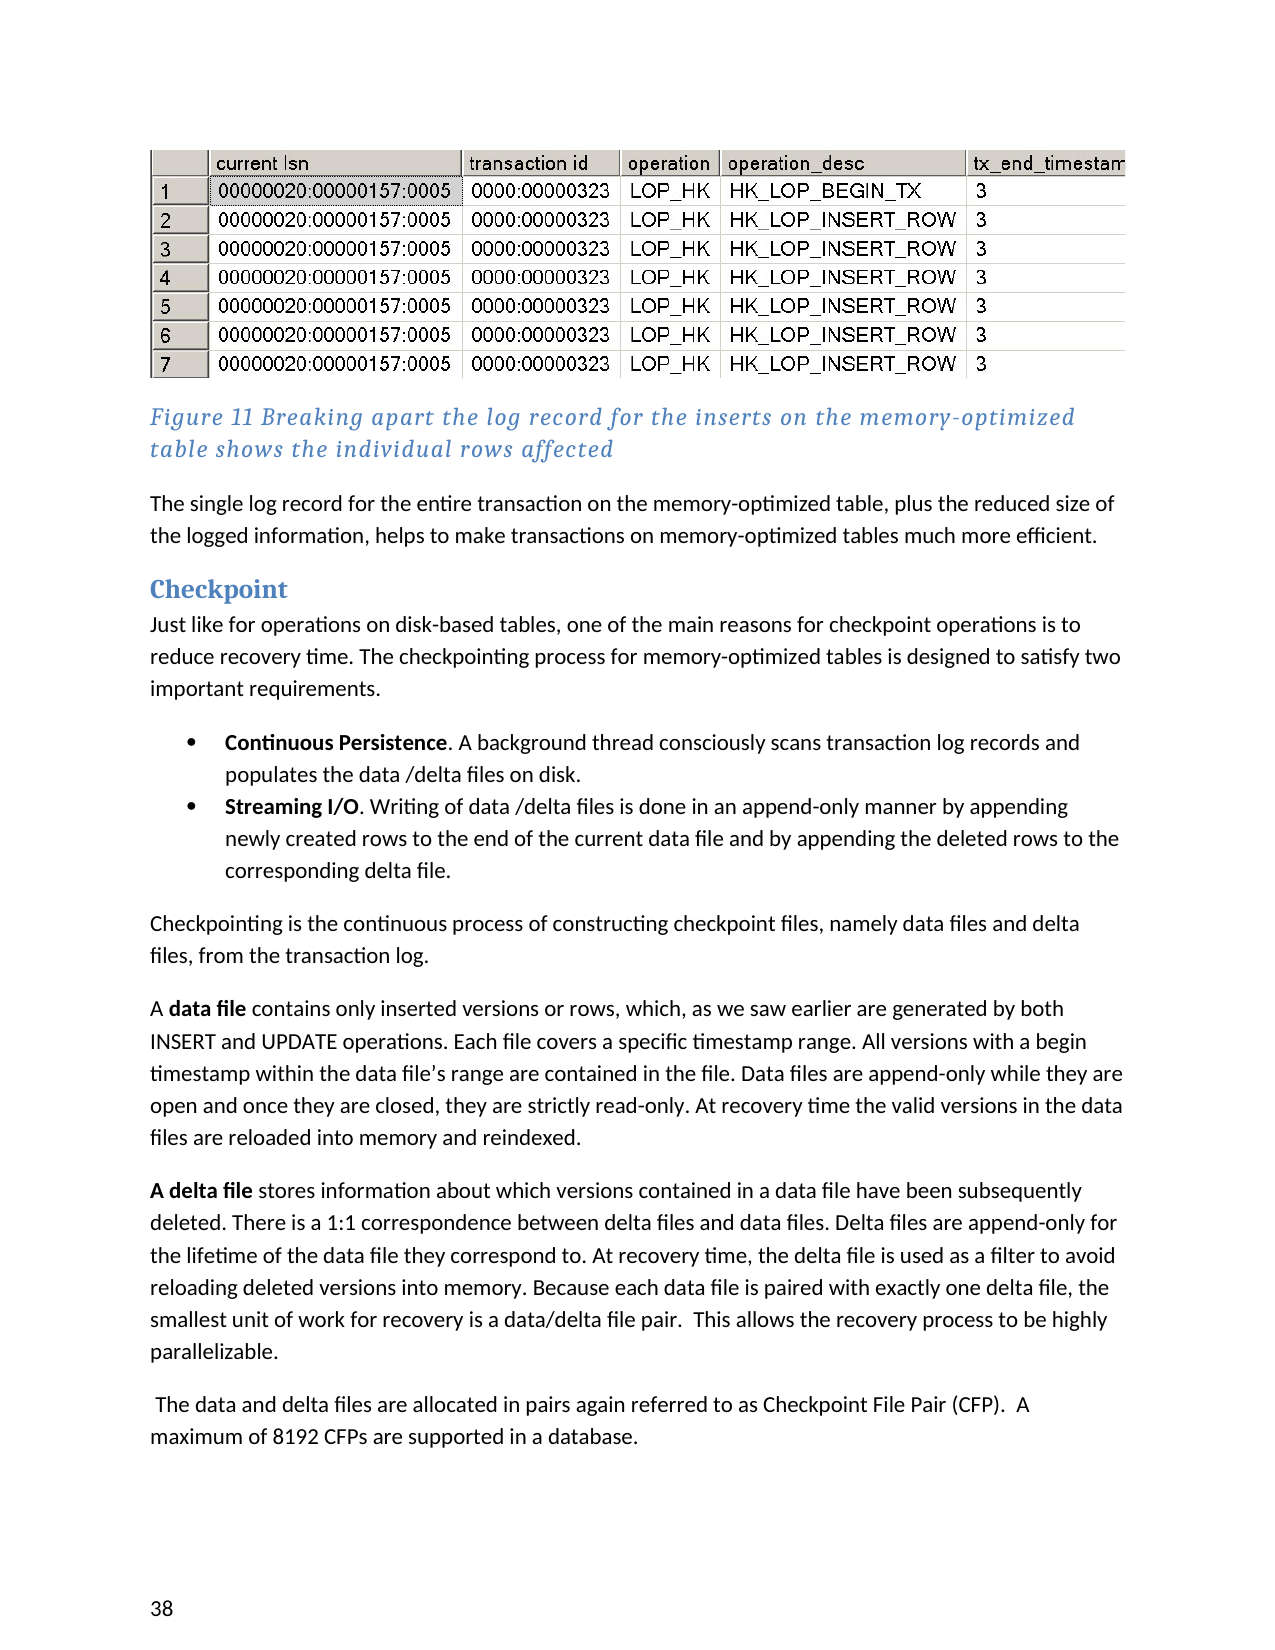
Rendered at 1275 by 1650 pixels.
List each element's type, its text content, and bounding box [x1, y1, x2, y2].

subtitle Figure 11 Breaking apart the log record for the inserts on the memory-optimized table shows the individual rows affected [150, 402, 1125, 464]
text The single log record for the entire transaction on the memory-optimized table, plus the reduced size of the logged information, helps to make transactions on memory-optimized tables much more efficient. [150, 489, 1125, 549]
text Checkpointing is the continuous process of constructing checkpoint files, namely data files and delta files, from the transaction log. [150, 909, 1125, 969]
picture [150, 150, 1125, 378]
text A delta file stores information about which versions contained in a data file have been subsequently deleted. There is a 1:1 correspondence between delta files and data files. Delta files are append-only for the lifetime of the data file they correspond to. At recovery time, the delta file is used as a filter to avoid reloading deleted versions into memory. Because each data file is paired with exactly one delta file, the smallest unit of work for recovery is a data/delta file pair. This allows the recovery process to be highly parallelizable. [150, 1176, 1125, 1365]
text Just like for operations on disk-based tables, one of the main reasons for checkpoint operations is to reduce recovery time. The checkpointing process for memory-optimized tables is designed to satisfy two important requirements. [150, 610, 1125, 703]
text A data file contains only inserted versions or rows, which, as we saw earlier are generated by both INSERT and UPDATE operations. Each file covers a specific timestamp range. All versions with a begin timestamp within the data file’s range are contained in the file. Data files are append-only while they are open and once they are closed, they are strictly read-only. At recovery time the valid versions in the data files are reloaded into memory and reindexed. [150, 994, 1125, 1151]
subtitle Checkpoint [150, 574, 1125, 606]
list Streaming I/O. Writing of data /delta files is done in an append-only manner by appending newly created rows to the end of the current data file and by appending the deleted rows to the corresponding delta file. [187, 792, 1125, 884]
list Continuous Persistence. A background thread consciously scans transaction log records and populates the data /delta files on disk. [187, 728, 1125, 788]
text The data and delta files are allocated in pairs again referred to as Checkpoint File Pair (CFP). A maximum of 8192 CFPs are supported in a database. [150, 1390, 1125, 1451]
